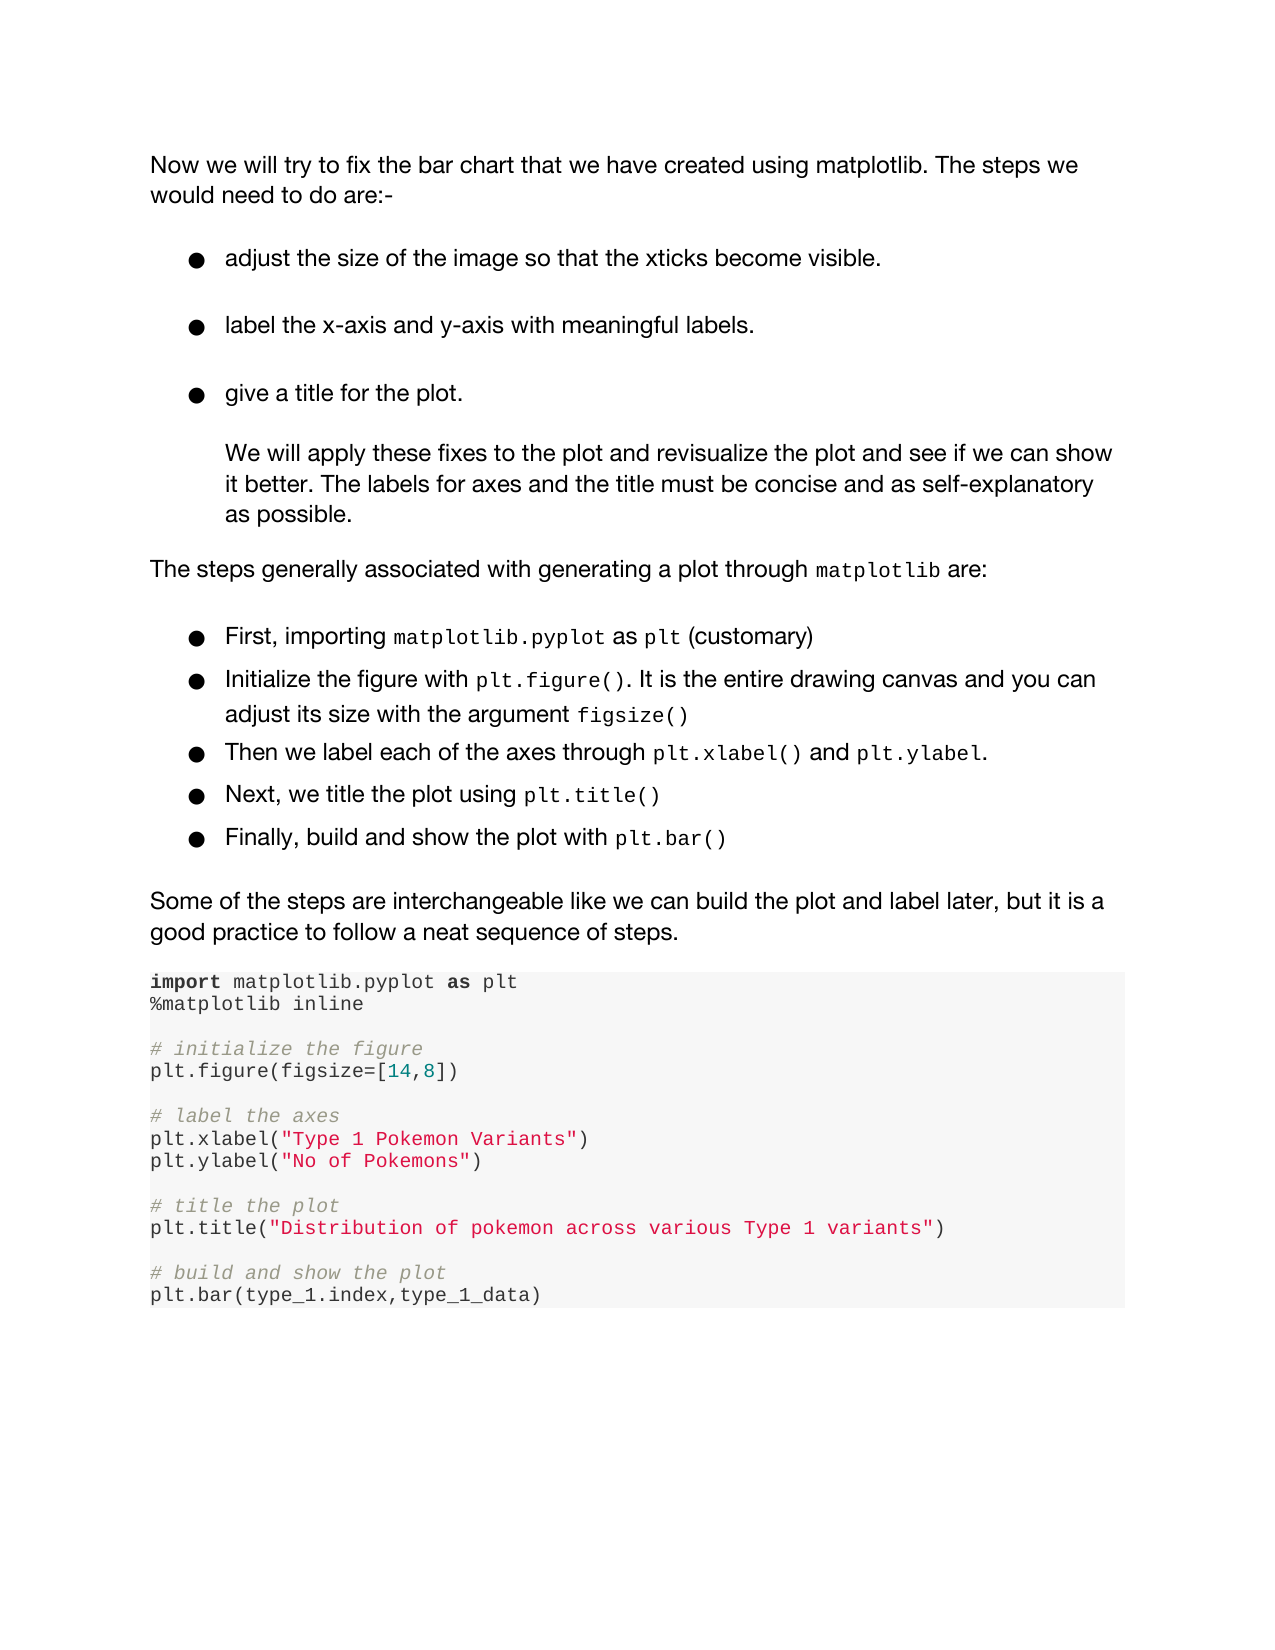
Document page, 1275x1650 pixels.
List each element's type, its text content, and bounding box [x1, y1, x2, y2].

text plt.bar(type_1.index,type_1_data) [150, 1285, 1125, 1308]
text # initialize the figure [150, 1039, 1125, 1061]
text %matplotlib inline [150, 994, 1125, 1017]
list Then we label each of the axes through plt.xlabel() and plt.ylabel. [187, 729, 1125, 772]
list Initialize the figure with plt.figure(). It is the entire drawing canvas and you can adjust its size with the argument figsize() [187, 656, 1125, 729]
text Some of the steps are interchangeable like we can build the plot and label later, but it is a good practice to follow a neat sequence of steps. [150, 886, 1125, 947]
list First, importing matplotlib.pyplot as plt (customary) [187, 613, 1125, 656]
text # title the plot [150, 1196, 1125, 1218]
text plt.ylabel("No of Pokemons") [150, 1151, 1125, 1173]
text plt.title("Distribution of pokemon across various Type 1 variants") [150, 1218, 1125, 1241]
text # label the axes [150, 1106, 1125, 1129]
text We will apply these fixes to the plot and revisualize the plot and see if we can show it better. The labels for axes and the title must be concise and as self-explanatory as possible. [225, 438, 1125, 529]
list Next, we title the plot using plt.title() [187, 772, 1125, 814]
list label the x-axis and y-axis with meaningful labels. [187, 303, 1125, 346]
text plt.xlabel("Type 1 Pokemon Variants") [150, 1129, 1125, 1151]
text The steps generally associated with generating a plot through matplotlib are: [150, 554, 1125, 584]
list Finally, build and show the plot with plt.bar() [187, 814, 1125, 857]
text plt.figure(figsize=[14,8]) [150, 1061, 1125, 1084]
list adjust the size of the image so that the xticks become visible. [187, 235, 1125, 278]
list give a title for the plot. [187, 371, 1125, 413]
text Now we will try to fix the bar chart that we have created using matplotlib. The steps we would need to do are:- [150, 150, 1125, 210]
text # build and show the plot [150, 1263, 1125, 1285]
text import matplotlib.pyplot as plt [150, 972, 1125, 994]
